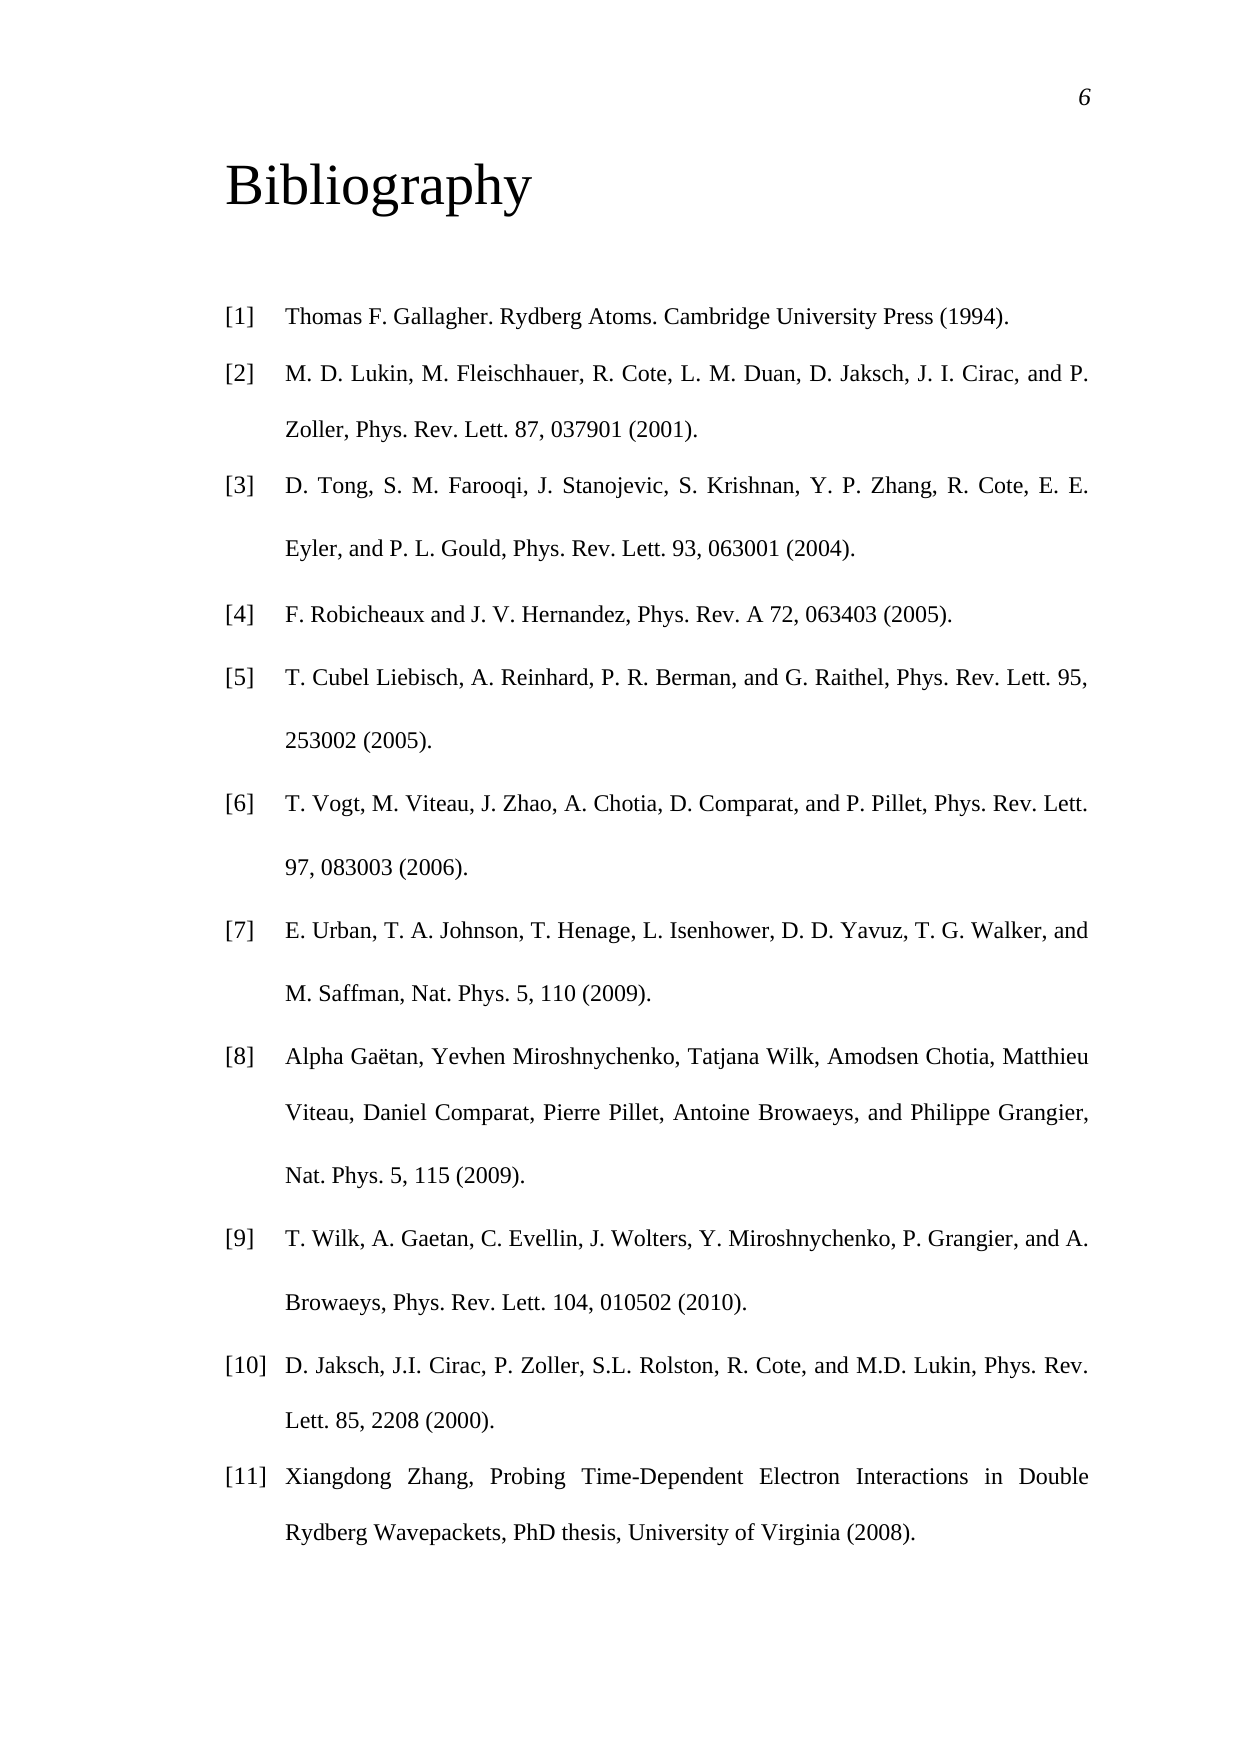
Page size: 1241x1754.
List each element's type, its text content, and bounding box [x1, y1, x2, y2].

list E. Urban, T. A. Johnson, T. Henage, L. Isenhower, D. D. Yavuz, T. G. Walker, and M. Saffman, Nat. Phys. 5, 110 (2009). [225, 915, 1090, 1009]
list Thomas F. Gallagher. Rydberg Atoms. Cambridge University Press (1994). [225, 301, 1090, 329]
list M. D. Lukin, M. Fleischhauer, R. Cote, L. M. Duan, D. Jaksch, J. I. Cirac, and P. Zoller, Phys. Rev. Lett. 87, 037901 (2001). [225, 358, 1090, 442]
list T. Vogt, M. Viteau, J. Zhao, A. Chotia, D. Comparat, and P. Pillet, Phys. Rev. Lett. 97, 083003 (2006). [225, 788, 1090, 882]
list F. Robicheaux and J. V. Hernandez, Phys. Rev. A 72, 063403 (2005). [225, 596, 1090, 629]
list Xiangdong Zhang, Probing Time-Dependent Electron Interactions in Double Rydberg Wavepackets, PhD thesis, University of Virginia (2008). [225, 1461, 1090, 1545]
list D. Jaksch, J.I. Cirac, P. Zoller, S.L. Rolston, R. Cote, and M.D. Lukin, Phys. Rev. Lett. 85, 2208 (2000). [225, 1350, 1090, 1434]
list T. Wilk, A. Gaetan, C. Evellin, J. Wolters, Y. Miroshnychenko, P. Grangier, and A. Browaeys, Phys. Rev. Lett. 104, 010502 (2010). [225, 1223, 1090, 1317]
list D. Tong, S. M. Farooqi, J. Stanojevic, S. Krishnan, Y. P. Zhang, R. Cote, E. E. Eyler, and P. L. Gould, Phys. Rev. Lett. 93, 063001 (2004). [225, 470, 1090, 564]
list T. Cubel Liebisch, A. Reinhard, P. R. Berman, and G. Raithel, Phys. Rev. Lett. 95, 253002 (2005). [225, 662, 1090, 756]
subtitle Bibliography [225, 150, 1090, 217]
list Alpha Gaëtan, Yevhen Miroshnychenko, Tatjana Wilk, Amodsen Chotia, Matthieu Viteau, Daniel Comparat, Pierre Pillet, Antoine Browaeys, and Philippe Grangier, Nat. Phys. 5, 115 (2009). [225, 1041, 1090, 1191]
